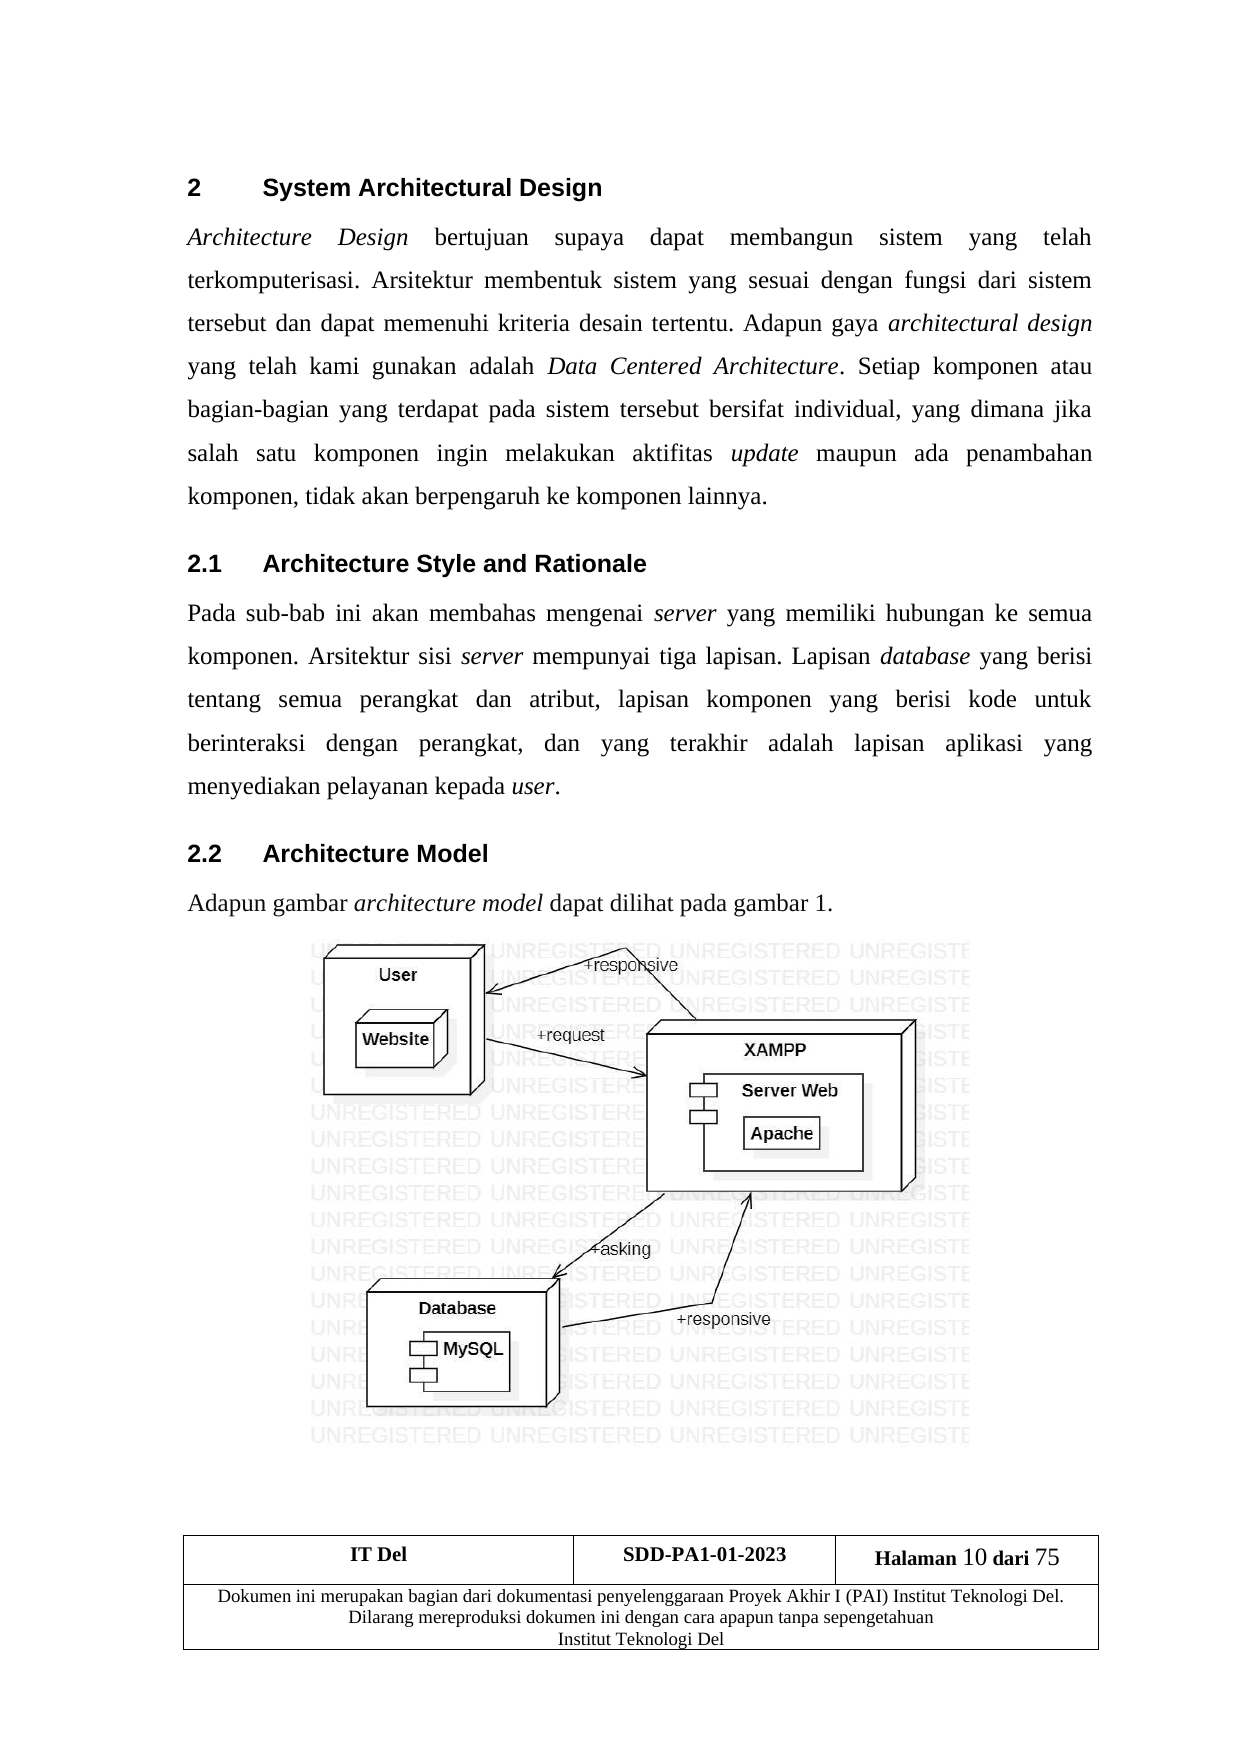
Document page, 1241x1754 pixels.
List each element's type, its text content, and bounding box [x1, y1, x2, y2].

subtitle System Architectural Design [187, 173, 1092, 201]
picture [310, 931, 970, 1461]
text Pada sub-bab ini akan membahas mengenai server yang memiliki hubungan ke semua komponen. Arsitektur sisi server mempunyai tiga lapisan. Lapisan database yang berisi tentang semua perangkat dan atribut, lapisan komponen yang berisi kode untuk berinteraksi dengan perangkat, dan yang terakhir adalah lapisan aplikasi yang menyediakan pelayanan kepada user. [187, 598, 1092, 799]
text Adapun gambar architecture model dapat dilihat pada gambar 1. [187, 888, 1092, 917]
subtitle Architecture Model [187, 839, 1092, 868]
subtitle Architecture Style and Rationale [187, 549, 1092, 578]
text Architecture Design bertujuan supaya dapat membangun sistem yang telah terkomputerisasi. Arsitektur membentuk sistem yang sesuai dengan fungsi dari sistem tersebut dan dapat memenuhi kriteria desain tertentu. Adapun gaya architectural design yang telah kami gunakan adalah Data Centered Architecture. Setiap komponen atau bagian-bagian yang terdapat pada sistem tersebut bersifat individual, yang dimana jika salah satu komponen ingin melakukan aktifitas update maupun ada penambahan komponen, tidak akan berpengaruh ke komponen lainnya. [187, 222, 1092, 509]
